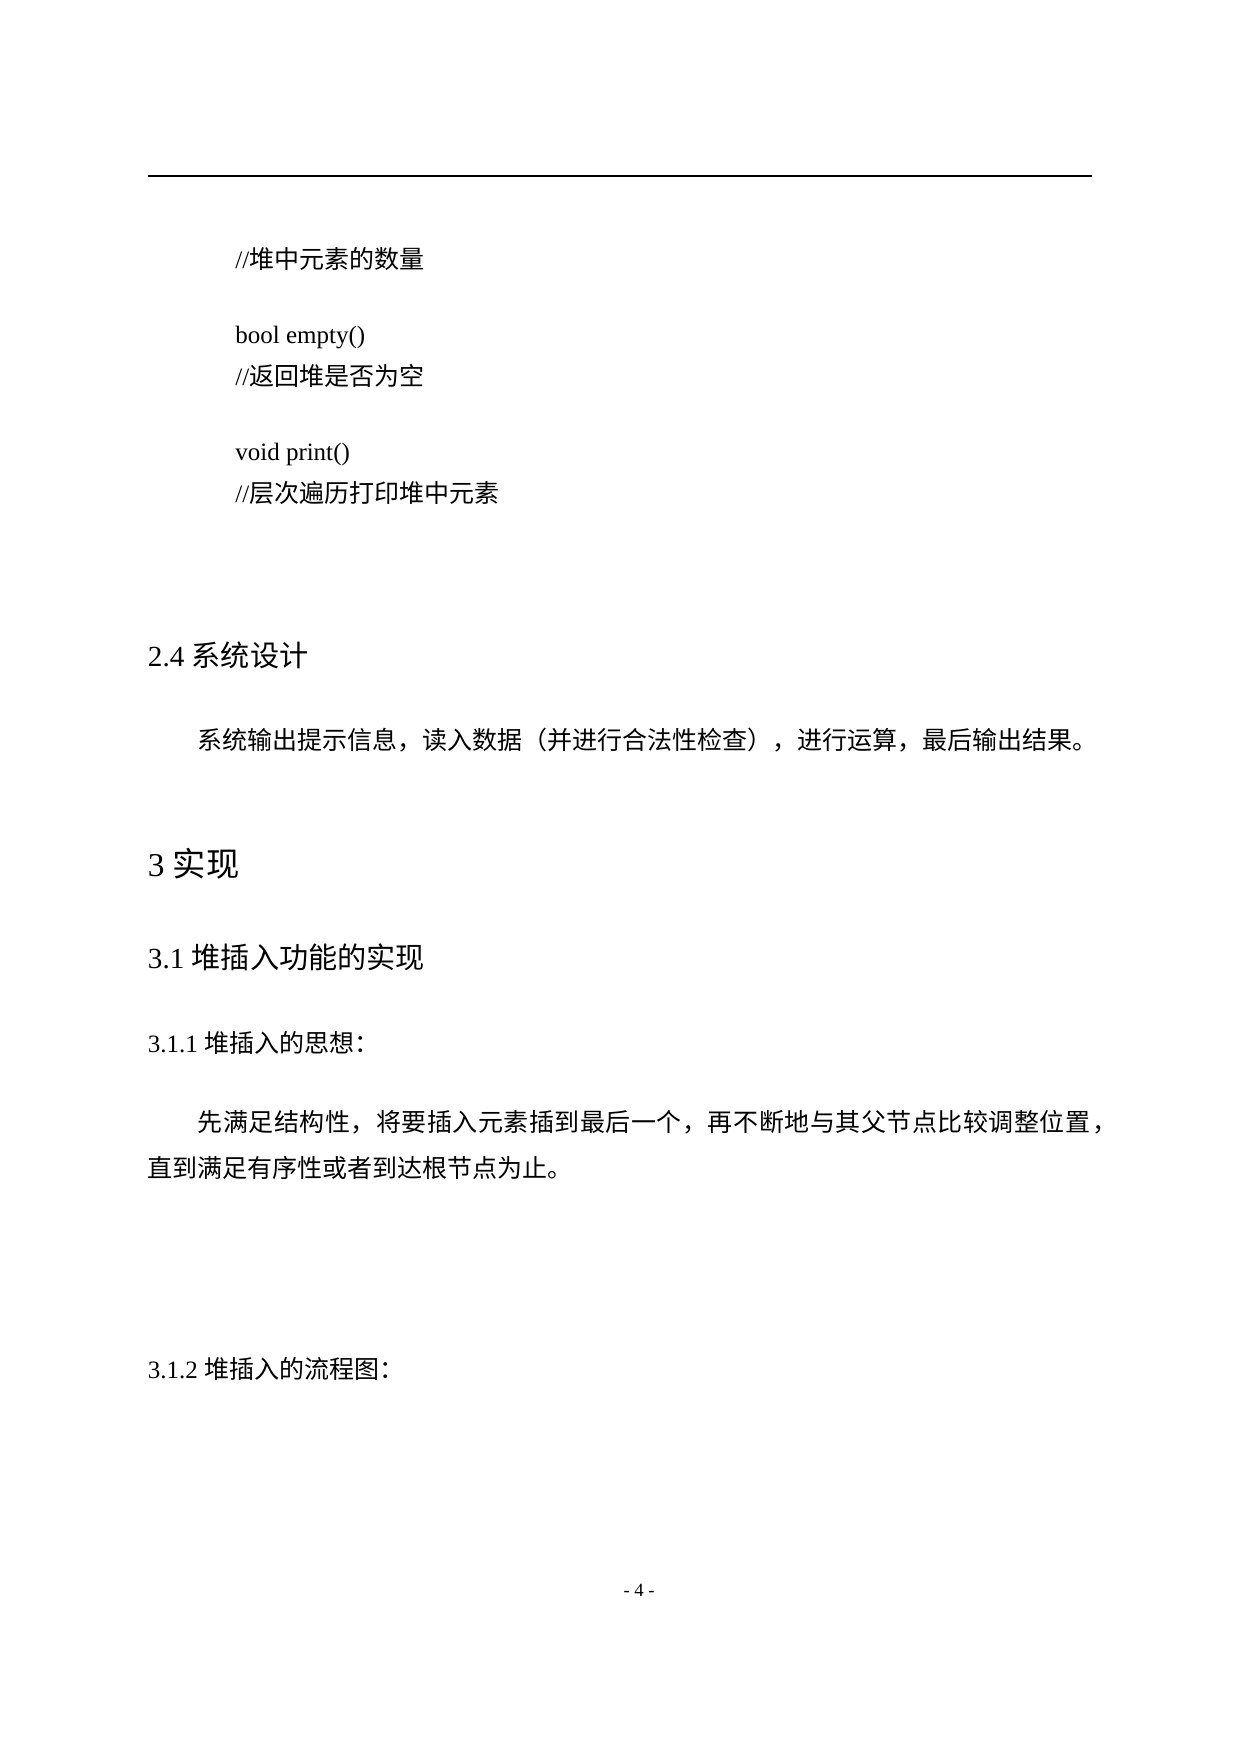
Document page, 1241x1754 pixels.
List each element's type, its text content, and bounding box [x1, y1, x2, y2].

text //返回堆是否为空 [148, 356, 1092, 392]
subtitle 2.4 系统设计 [148, 632, 1092, 674]
text 先满足结构性，将要插入元素插到最后一个，再不断地与其父节点比较调整位置，直到满足有序性或者到达根节点为止。 [148, 1103, 1092, 1184]
subtitle 3.1.2 堆插入的流程图： [148, 1350, 1092, 1386]
subtitle 3 实现 [148, 838, 1092, 886]
subtitle 3.1.1 堆插入的思想： [148, 1023, 1092, 1060]
text //层次遍历打印堆中元素 [185, 473, 1092, 510]
text //堆中元素的数量 [148, 239, 1092, 275]
subtitle 3.1 堆插入功能的实现 [148, 935, 1092, 977]
text bool empty() [148, 320, 1092, 349]
text 系统输出提示信息，读入数据（并进行合法性检查），进行运算，最后输出结果。 [148, 721, 1092, 757]
text void print() [148, 437, 1092, 466]
